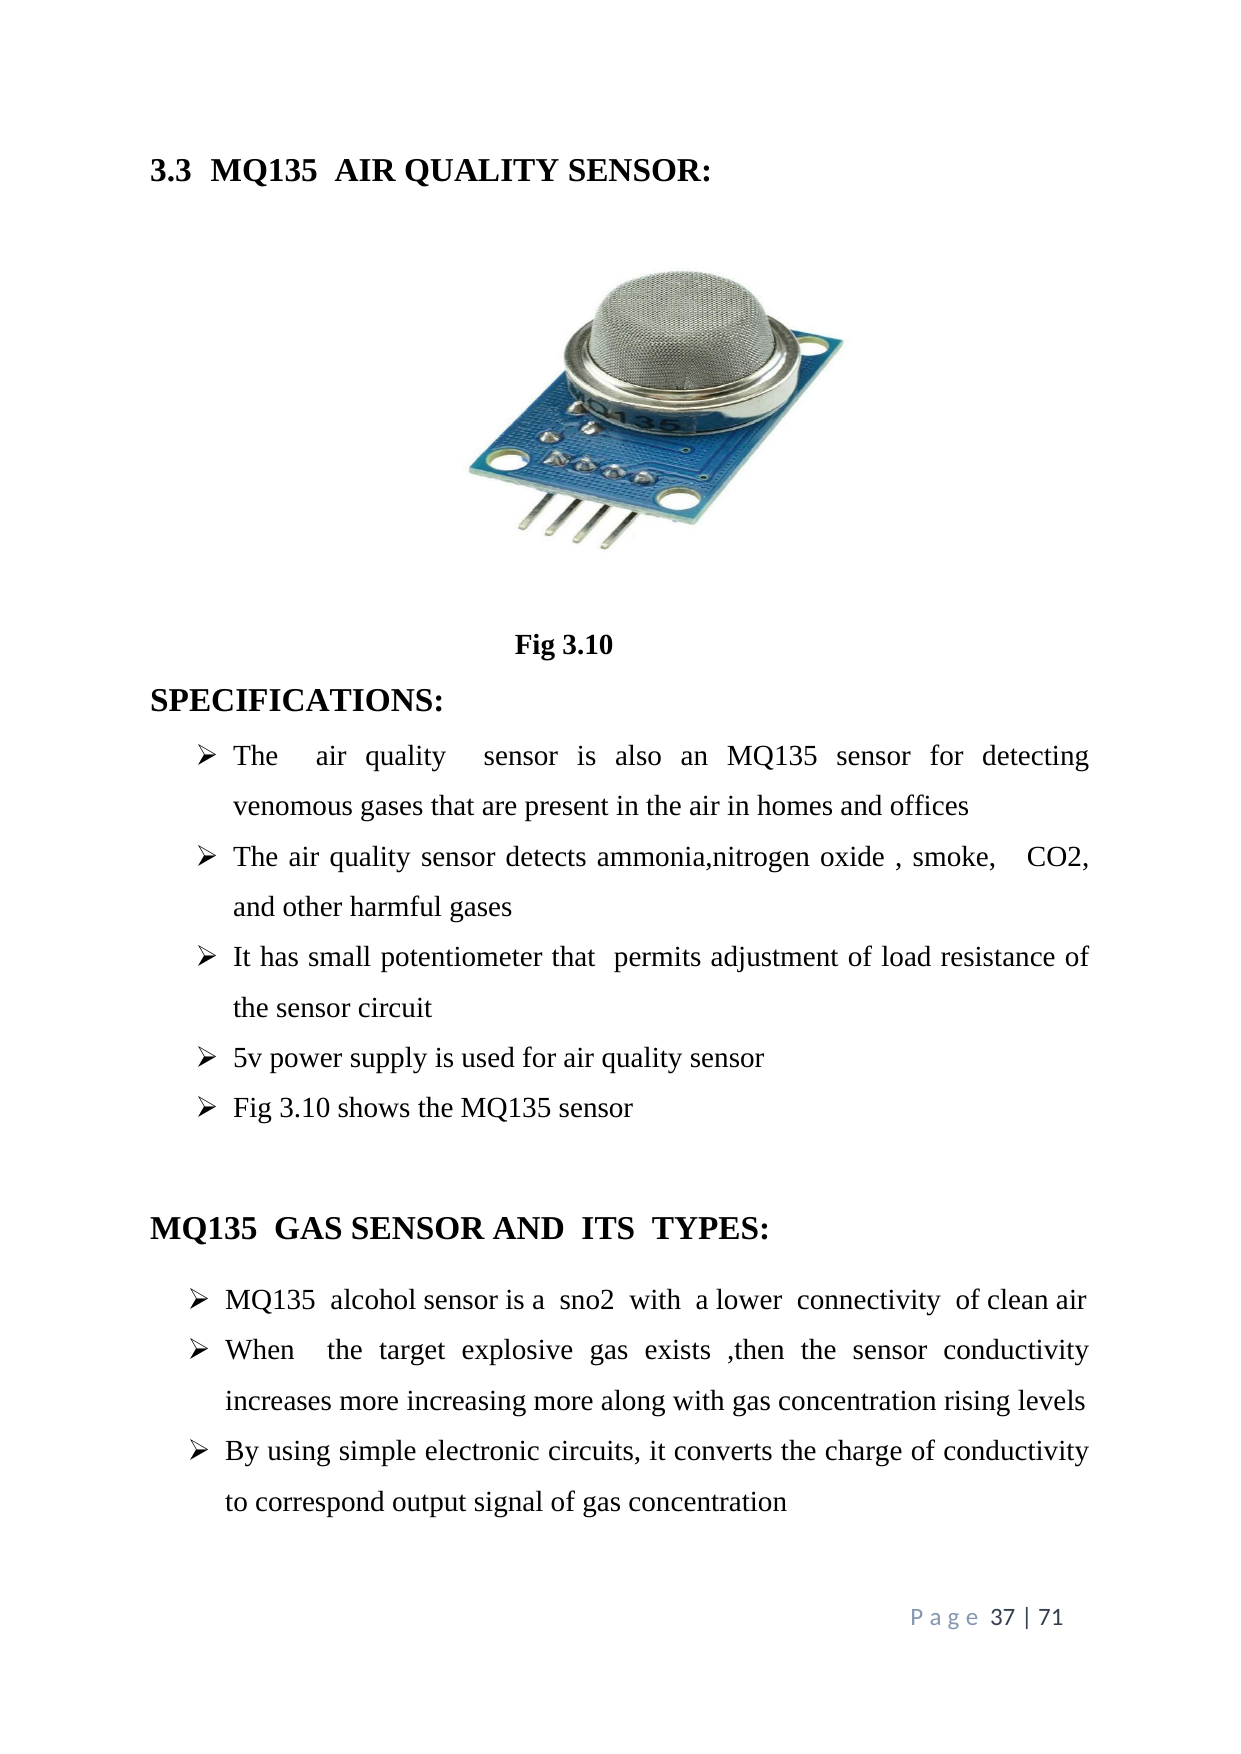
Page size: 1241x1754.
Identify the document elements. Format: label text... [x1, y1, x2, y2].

list The air quality sensor is also an MQ135 sensor for detecting venomous gases that are present in the air in homes and offices [195, 738, 1090, 822]
list By using simple electronic circuits, it converts the charge of conductivity to correspond output signal of gas concentration [187, 1433, 1090, 1517]
picture [407, 250, 899, 559]
text 3.3 MQ135 AIR QUALITY SENSOR: [150, 150, 1090, 188]
list The air quality sensor detects ammonia,nitrogen oxide , smoke, CO2, and other harmful gases [195, 839, 1090, 923]
list When the target explosive gas exists ,then the sensor conductivity increases more increasing more along with gas concentration rising levels [187, 1332, 1090, 1416]
list It has small potentiometer that permits adjustment of load resistance of the sensor circuit [195, 939, 1090, 1023]
text Fig 3.10 [150, 627, 1090, 661]
list MQ135 alcohol sensor is a sno2 with a lower connectivity of clean air [187, 1282, 1090, 1316]
list 5v power supply is used for air quality sensor [195, 1040, 1090, 1074]
list Fig 3.10 shows the MQ135 sensor [195, 1091, 1090, 1124]
text MQ135 GAS SENSOR AND ITS TYPES: [150, 1208, 1090, 1246]
text SPECIFICATIONS: [150, 680, 1090, 718]
